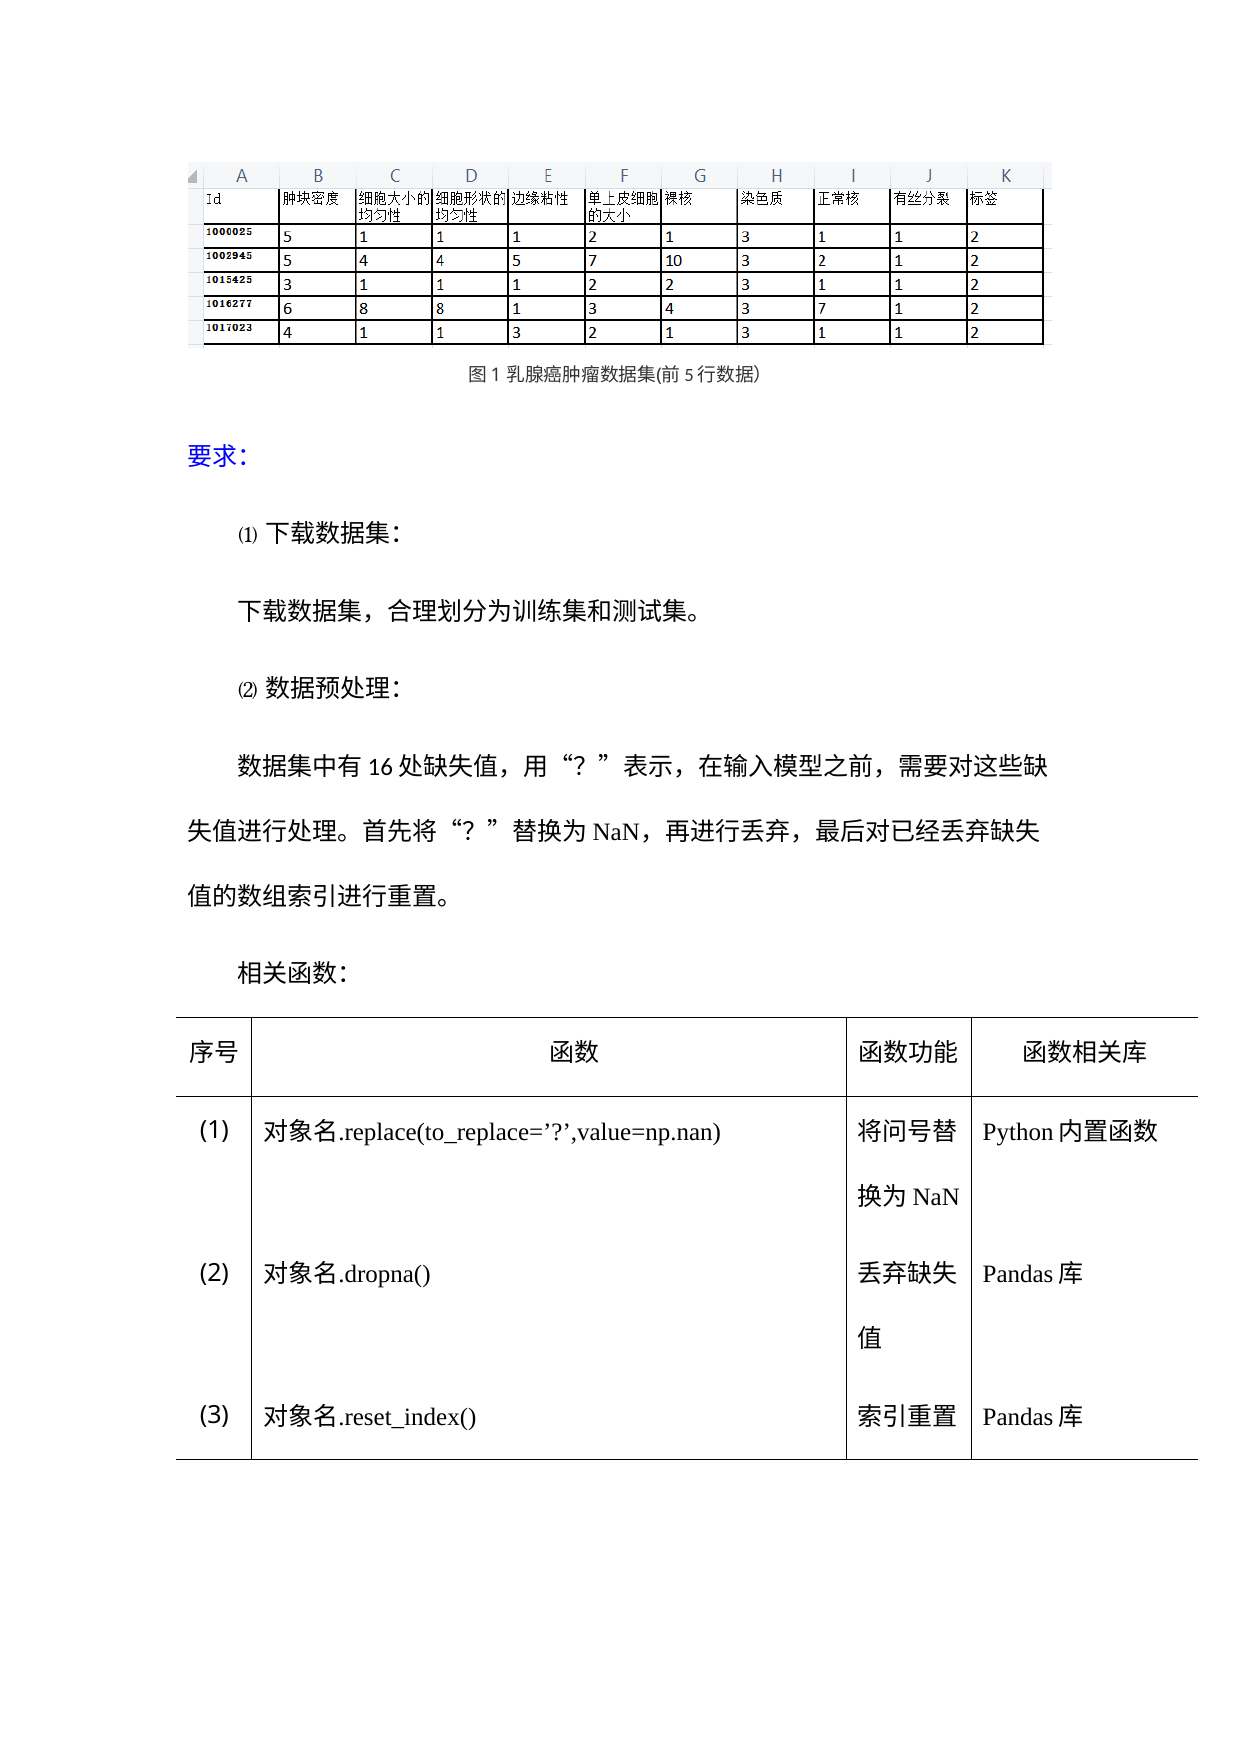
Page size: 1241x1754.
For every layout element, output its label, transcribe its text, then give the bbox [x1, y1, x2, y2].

table_cell (3) [176, 1382, 251, 1459]
table_cell 索引重置 [847, 1382, 971, 1459]
table_cell Pandas库 [972, 1382, 1198, 1459]
table_header 函数功能 [847, 1018, 971, 1096]
table_cell 丢弃缺失值 [847, 1239, 971, 1382]
text ⑵ 数据预处理： [187, 654, 1053, 719]
table_cell 对象名.replace(to_replace=’?’,value=np.nan) [252, 1097, 846, 1239]
table_cell 对象名.reset_index() [252, 1382, 846, 1459]
table_cell (2) [176, 1239, 251, 1382]
table_cell Pandas库 [972, 1239, 1198, 1382]
text 数据集中有16处缺失值，用“？”表示，在输入模型之前，需要对这些缺失值进行处理。首先将“？”替换为NaN，再进行丢弃，最后对已经丢弃缺失值的数组索引进行重置。 [187, 732, 1053, 927]
text ⑴ 下载数据集： [187, 499, 1053, 564]
table_cell 对象名.dropna() [252, 1239, 846, 1382]
table_header 函数 [252, 1018, 846, 1096]
table_cell Python内置函数 [972, 1097, 1198, 1239]
table_cell (1) [176, 1097, 251, 1239]
picture [188, 162, 1053, 348]
table_header 函数相关库 [972, 1018, 1198, 1096]
table_cell 将问号替换为NaN [847, 1097, 971, 1239]
text 下载数据集，合理划分为训练集和测试集。 [187, 577, 1053, 642]
table_header 序号 [176, 1018, 251, 1096]
text 要求： [187, 422, 1053, 487]
text 相关函数： [187, 939, 1053, 1004]
